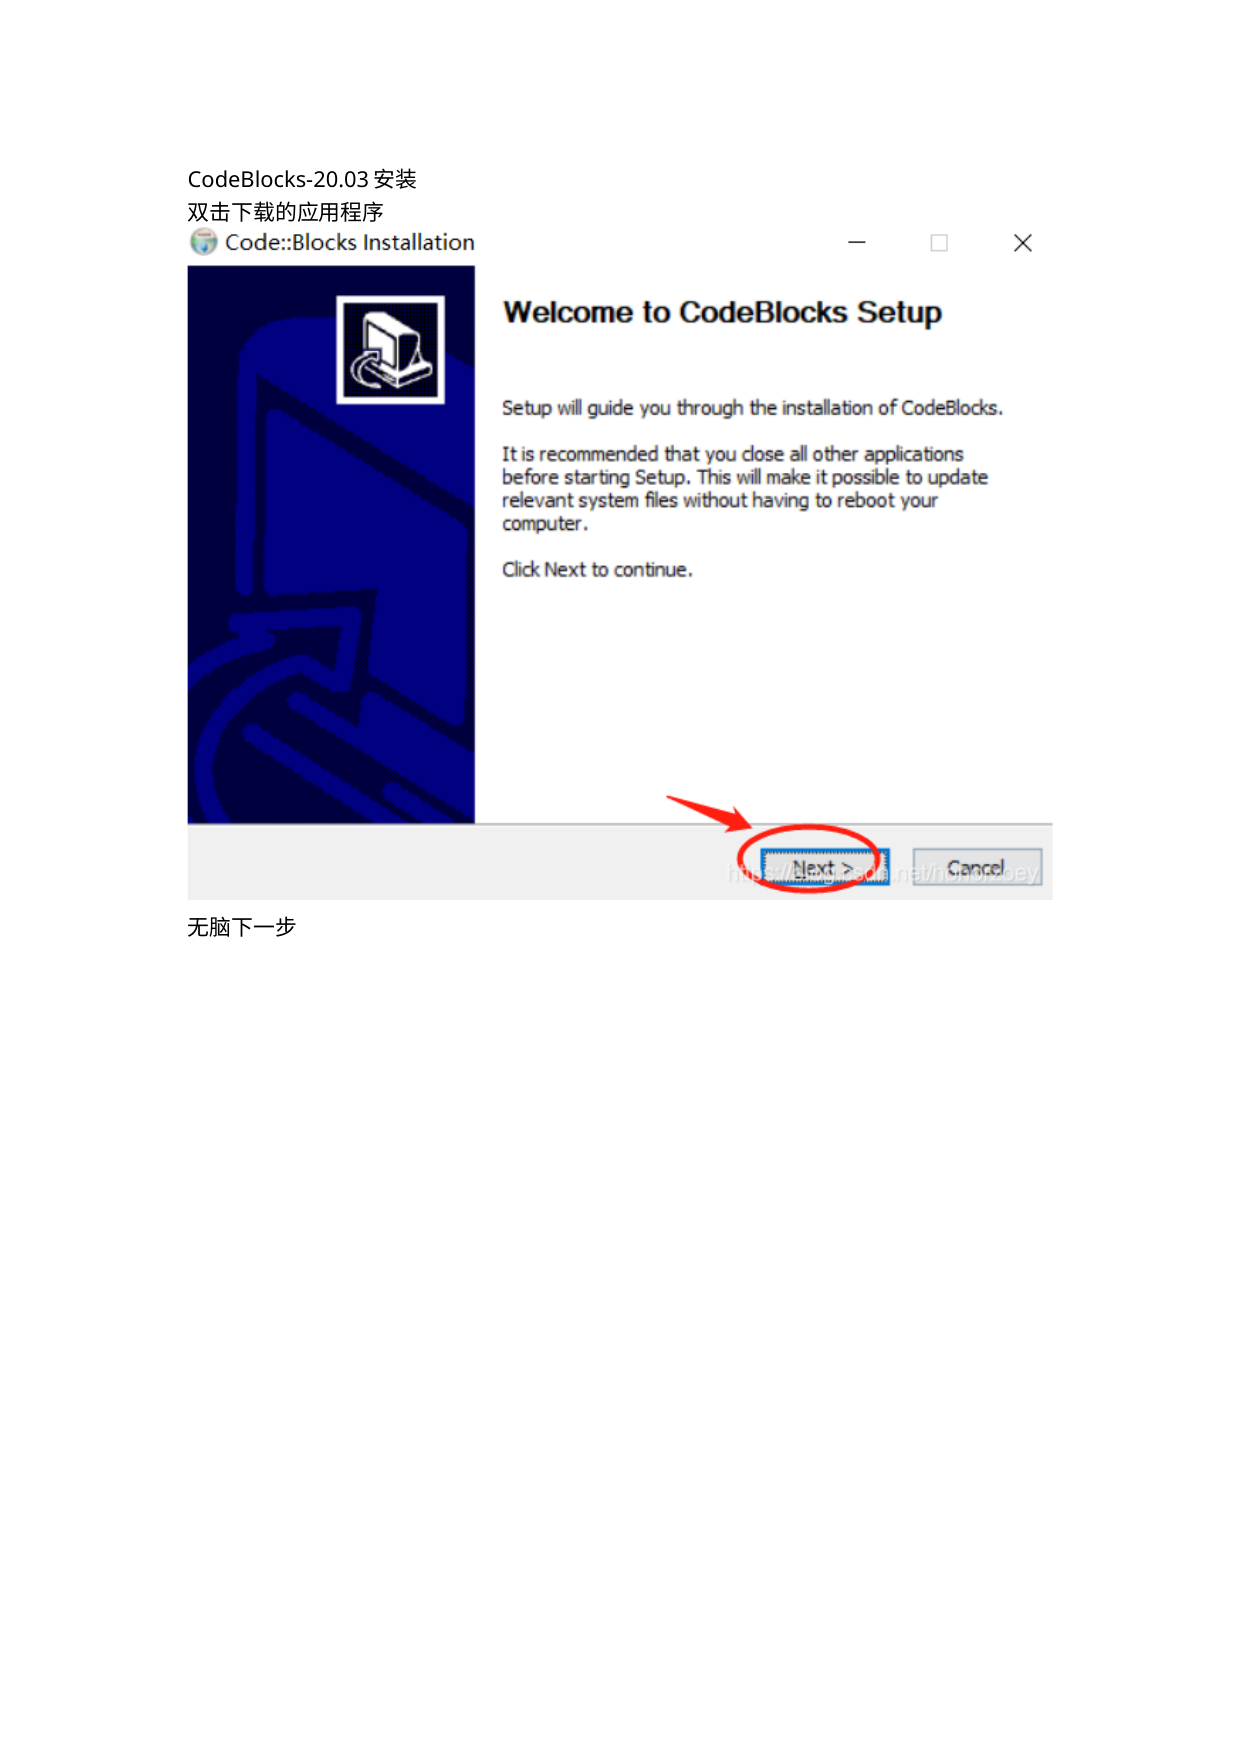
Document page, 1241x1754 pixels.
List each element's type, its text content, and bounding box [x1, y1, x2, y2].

picture [187, 227, 1053, 900]
text 无脑下一步 [187, 909, 1053, 942]
text 双击下载的应用程序 [187, 194, 1053, 227]
text CodeBlocks-20.03安装 [187, 162, 1053, 194]
